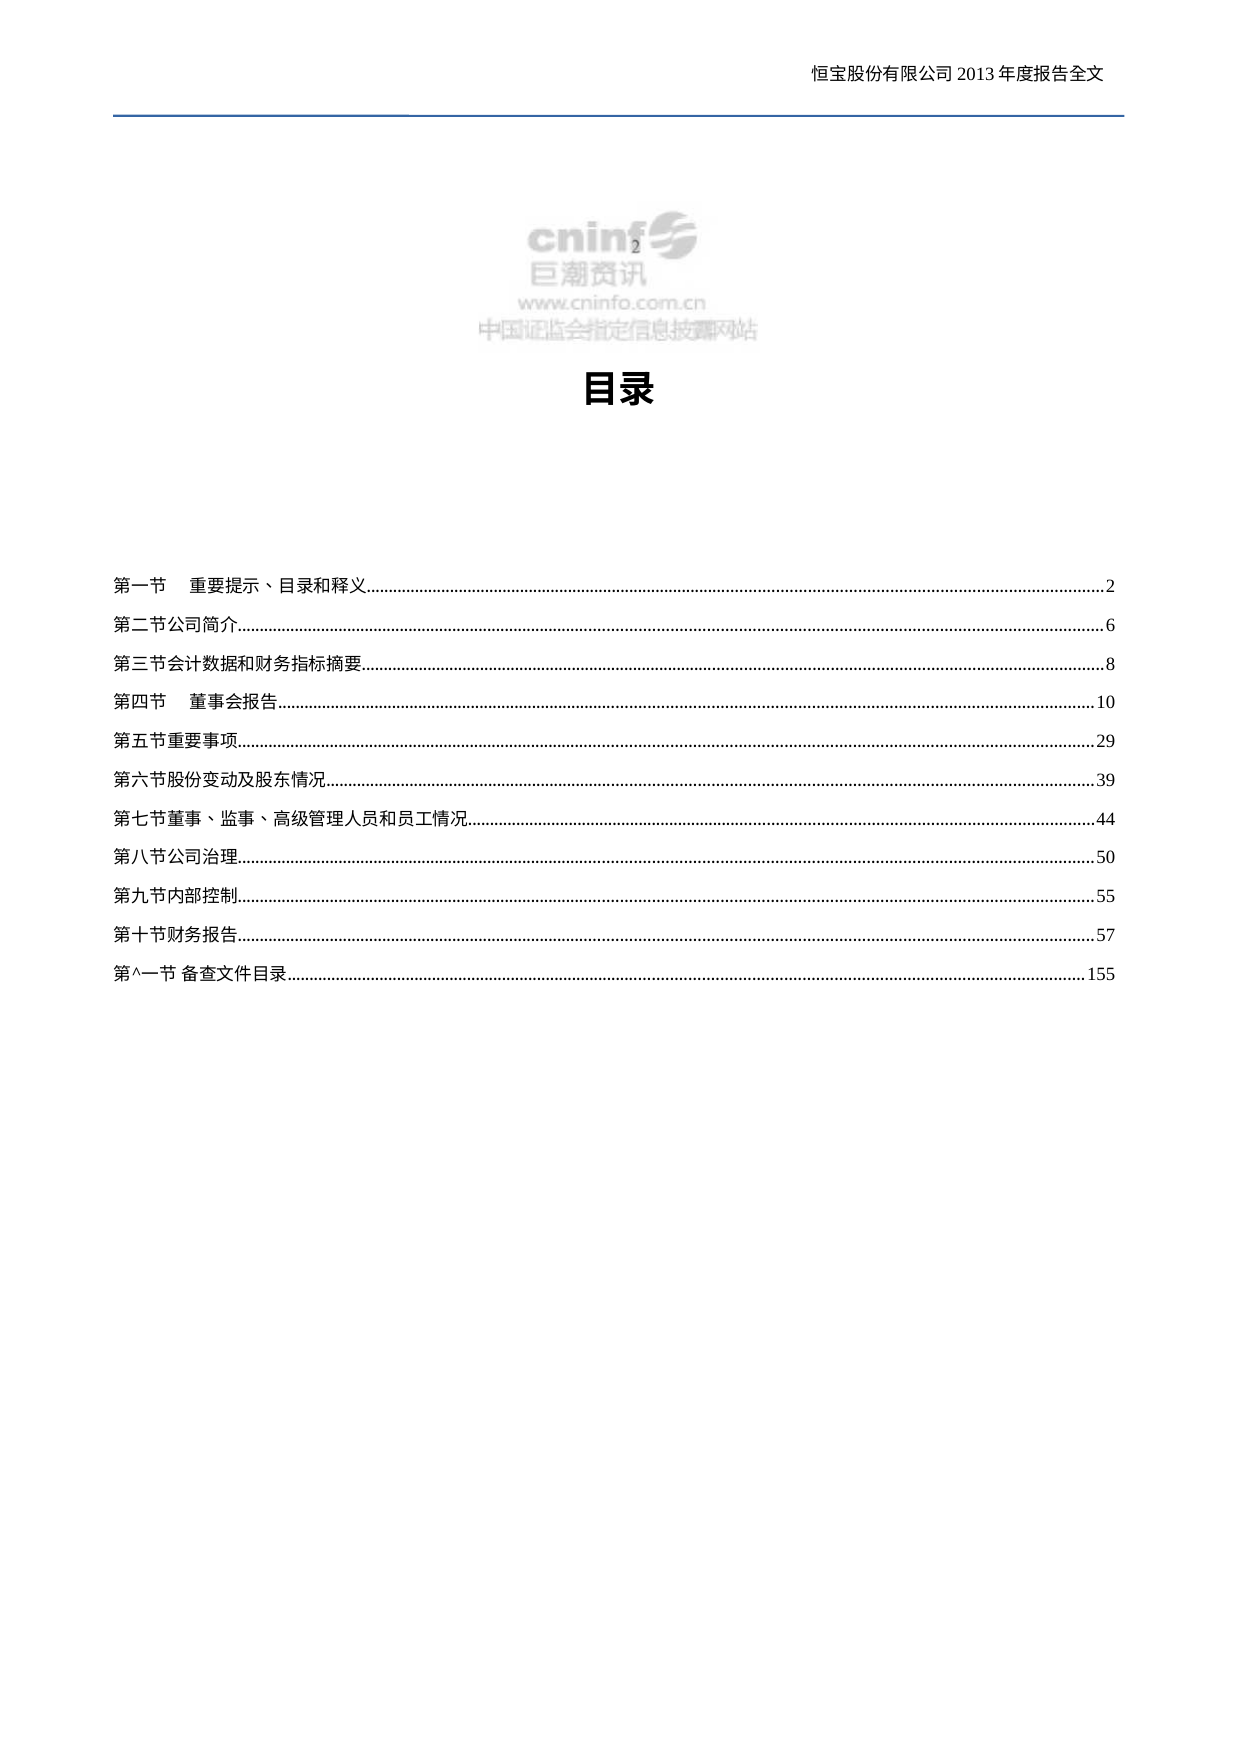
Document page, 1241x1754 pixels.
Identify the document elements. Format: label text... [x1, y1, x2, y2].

picture [477, 201, 760, 362]
text 第七节董事、监事、高级管理人员和员工情况 44 [114, 806, 1124, 830]
text 第八节公司治理 50 [114, 845, 1124, 869]
text 第四节 董事会报告 10 [114, 690, 1124, 714]
text 第六节股份变动及股东情况 39 [114, 767, 1124, 791]
text 第九节内部控制 55 [114, 883, 1124, 908]
text 第一节 重要提示、目录和释义 2 [114, 573, 1124, 598]
text 第二节公司简介 6 [114, 612, 1124, 636]
text 第五节重要事项 29 [114, 728, 1124, 753]
text 第三节会计数据和财务指标摘要 8 [114, 651, 1124, 675]
text 第^一节 备查文件目录 155 [114, 961, 1124, 985]
text 目录 [114, 362, 1124, 413]
text 第十节财务报告 57 [114, 922, 1124, 946]
